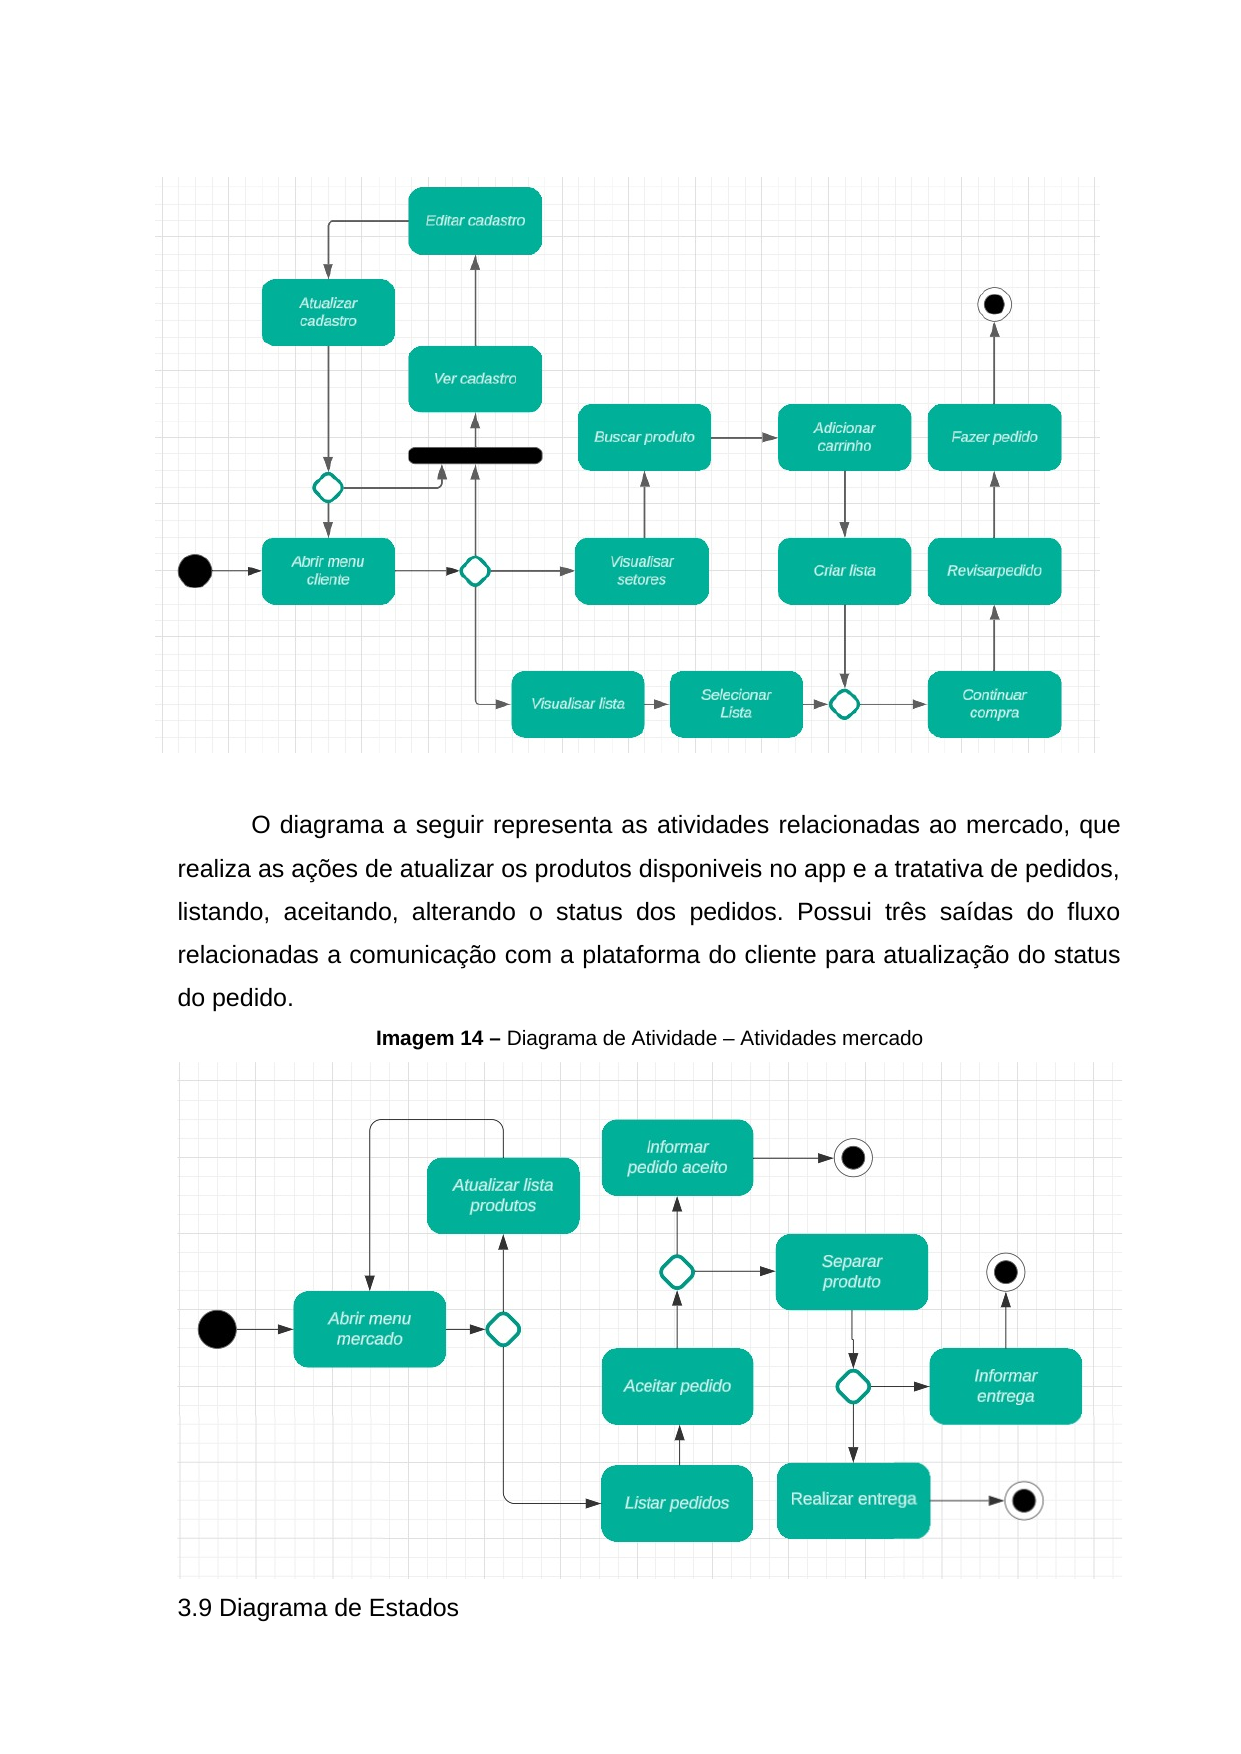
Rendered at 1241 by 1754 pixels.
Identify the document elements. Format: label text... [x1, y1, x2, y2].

picture [155, 177, 1100, 753]
text O diagrama a seguir representa as atividades relacionadas ao mercado, que realiza as ações de atualizar os produtos disponiveis no app e a tratativa de pedidos, listando, aceitando, alterando o status dos pedidos. Possui três saídas do fluxo relacionadas a comunicação com a plataforma do cliente para atualização do status do pedido. [177, 811, 1122, 1012]
picture [177, 1062, 1123, 1579]
text Imagem 14 – Diagrama de Atividade – Atividades mercado [177, 1026, 1122, 1050]
text 3.9 Diagrama de Estados [177, 1593, 1122, 1622]
